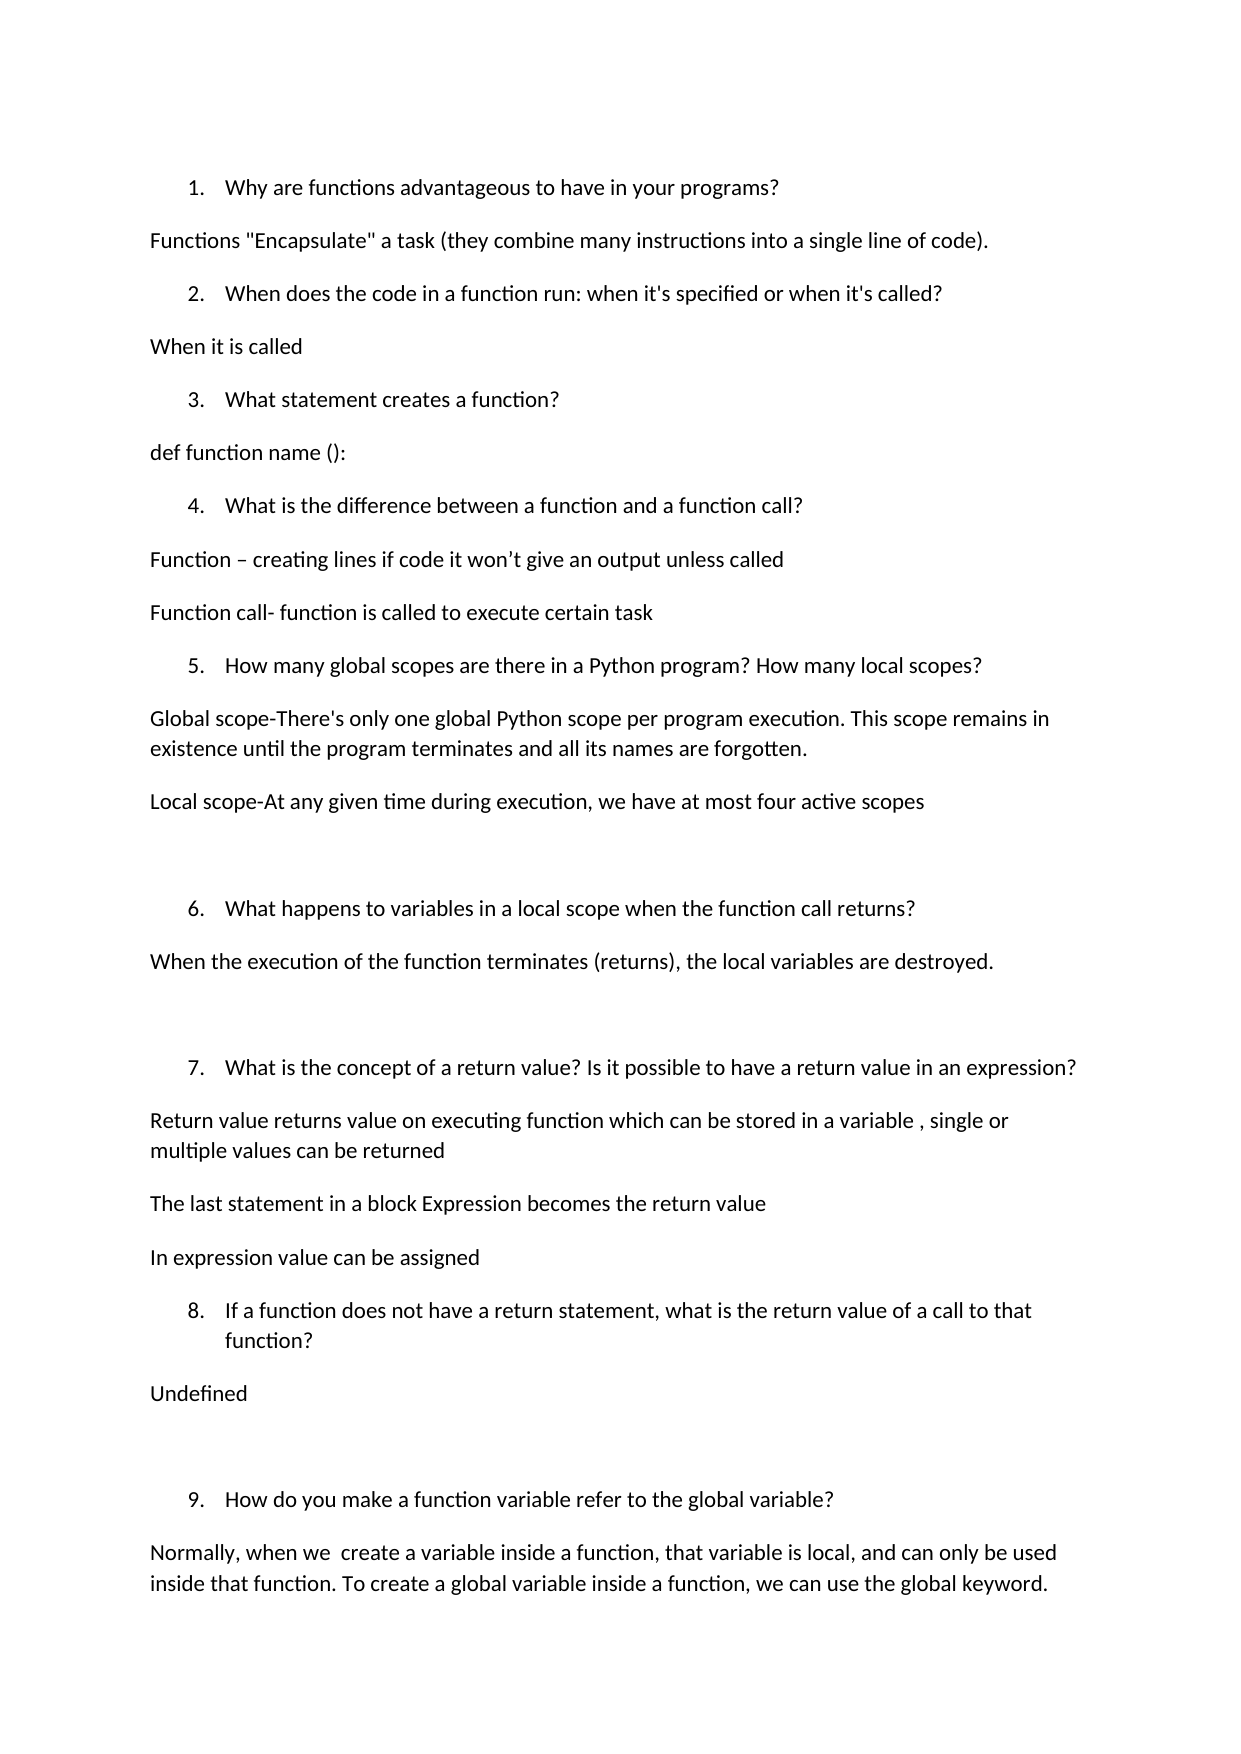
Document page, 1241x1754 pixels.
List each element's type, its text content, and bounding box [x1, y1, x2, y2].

list Why are functions advantageous to have in your programs? [187, 173, 1090, 201]
list How many global scopes are there in a Python program? How many local scopes? [187, 651, 1090, 679]
list What is the difference between a function and a function call? [187, 492, 1090, 520]
text The last statement in a block Expression becomes the return value [150, 1189, 1090, 1218]
list If a function does not have a return statement, what is the return value of a call to that function? [187, 1296, 1090, 1354]
text In expression value can be assigned [150, 1243, 1090, 1271]
text Function call- function is called to execute certain task [150, 598, 1090, 626]
text Global scope-There's only one global Python scope per program execution. This scope remains in existence until the program terminates and all its names are forgotten. [150, 704, 1090, 762]
list What happens to variables in a local scope when the function call returns? [187, 894, 1090, 922]
text When the execution of the function terminates (returns), the local variables are destroyed. [150, 947, 1090, 975]
text def function name (): [150, 438, 1090, 467]
text Local scope-At any given time during execution, we have at most four active scopes [150, 787, 1090, 816]
text Functions "Encapsulate" a task (they combine many instructions into a single line of code). [150, 226, 1090, 254]
list When does the code in a function run: when it's specified or when it's called? [187, 279, 1090, 307]
list What is the concept of a return value? Is it possible to have a return value in an expression? [187, 1053, 1090, 1081]
list What statement creates a function? [187, 385, 1090, 413]
list How do you make a function variable refer to the global variable? [187, 1485, 1090, 1513]
text Function – creating lines if code it won’t give an output unless called [150, 545, 1090, 573]
text When it is called [150, 332, 1090, 360]
text Undefined [150, 1379, 1090, 1407]
text Normally, when we create a variable inside a function, that variable is local, and can only be used inside that function. To create a global variable inside a function, we can use the global keyword. [150, 1538, 1090, 1597]
text Return value returns value on executing function which can be stored in a variable , single or multiple values can be returned [150, 1106, 1090, 1164]
